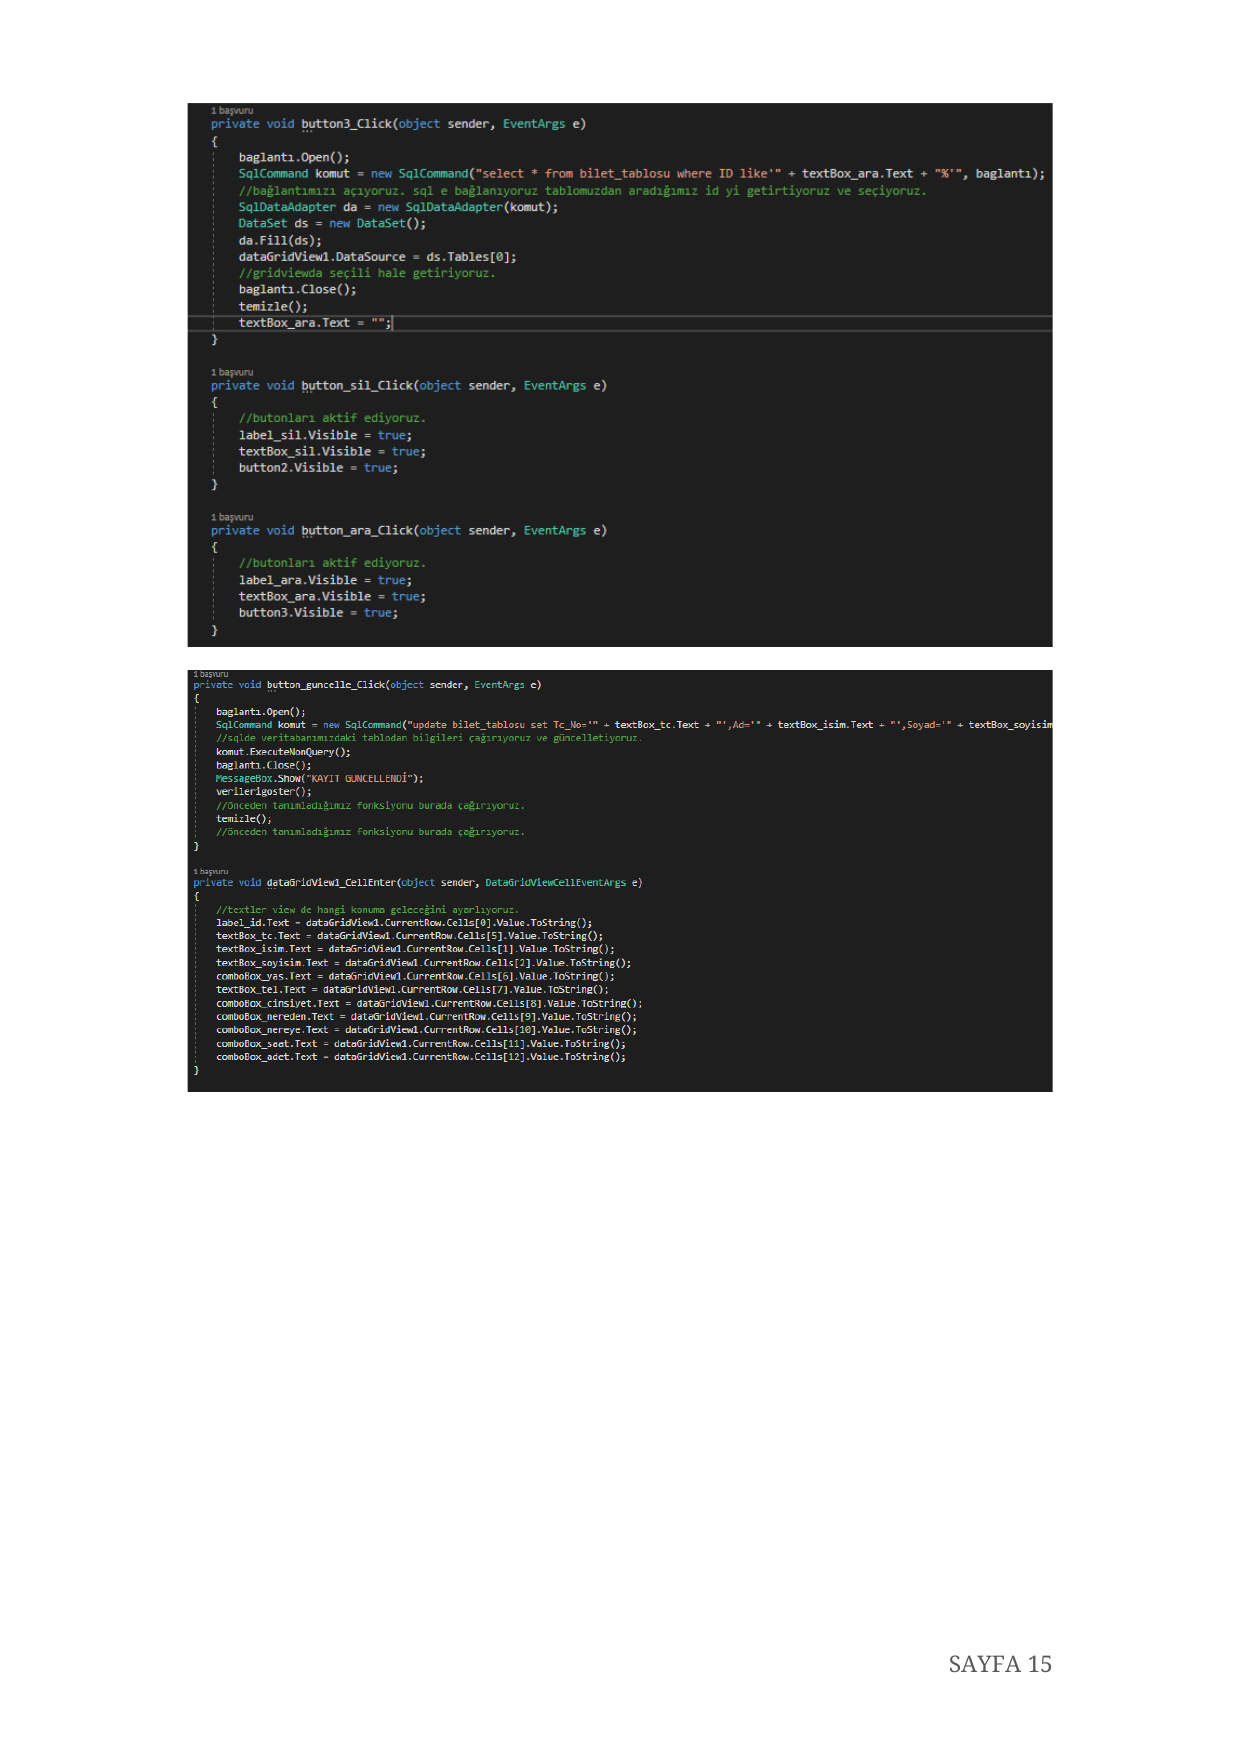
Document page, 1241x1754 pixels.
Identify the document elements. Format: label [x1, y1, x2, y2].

picture [187, 103, 1053, 647]
picture [187, 670, 1053, 1092]
